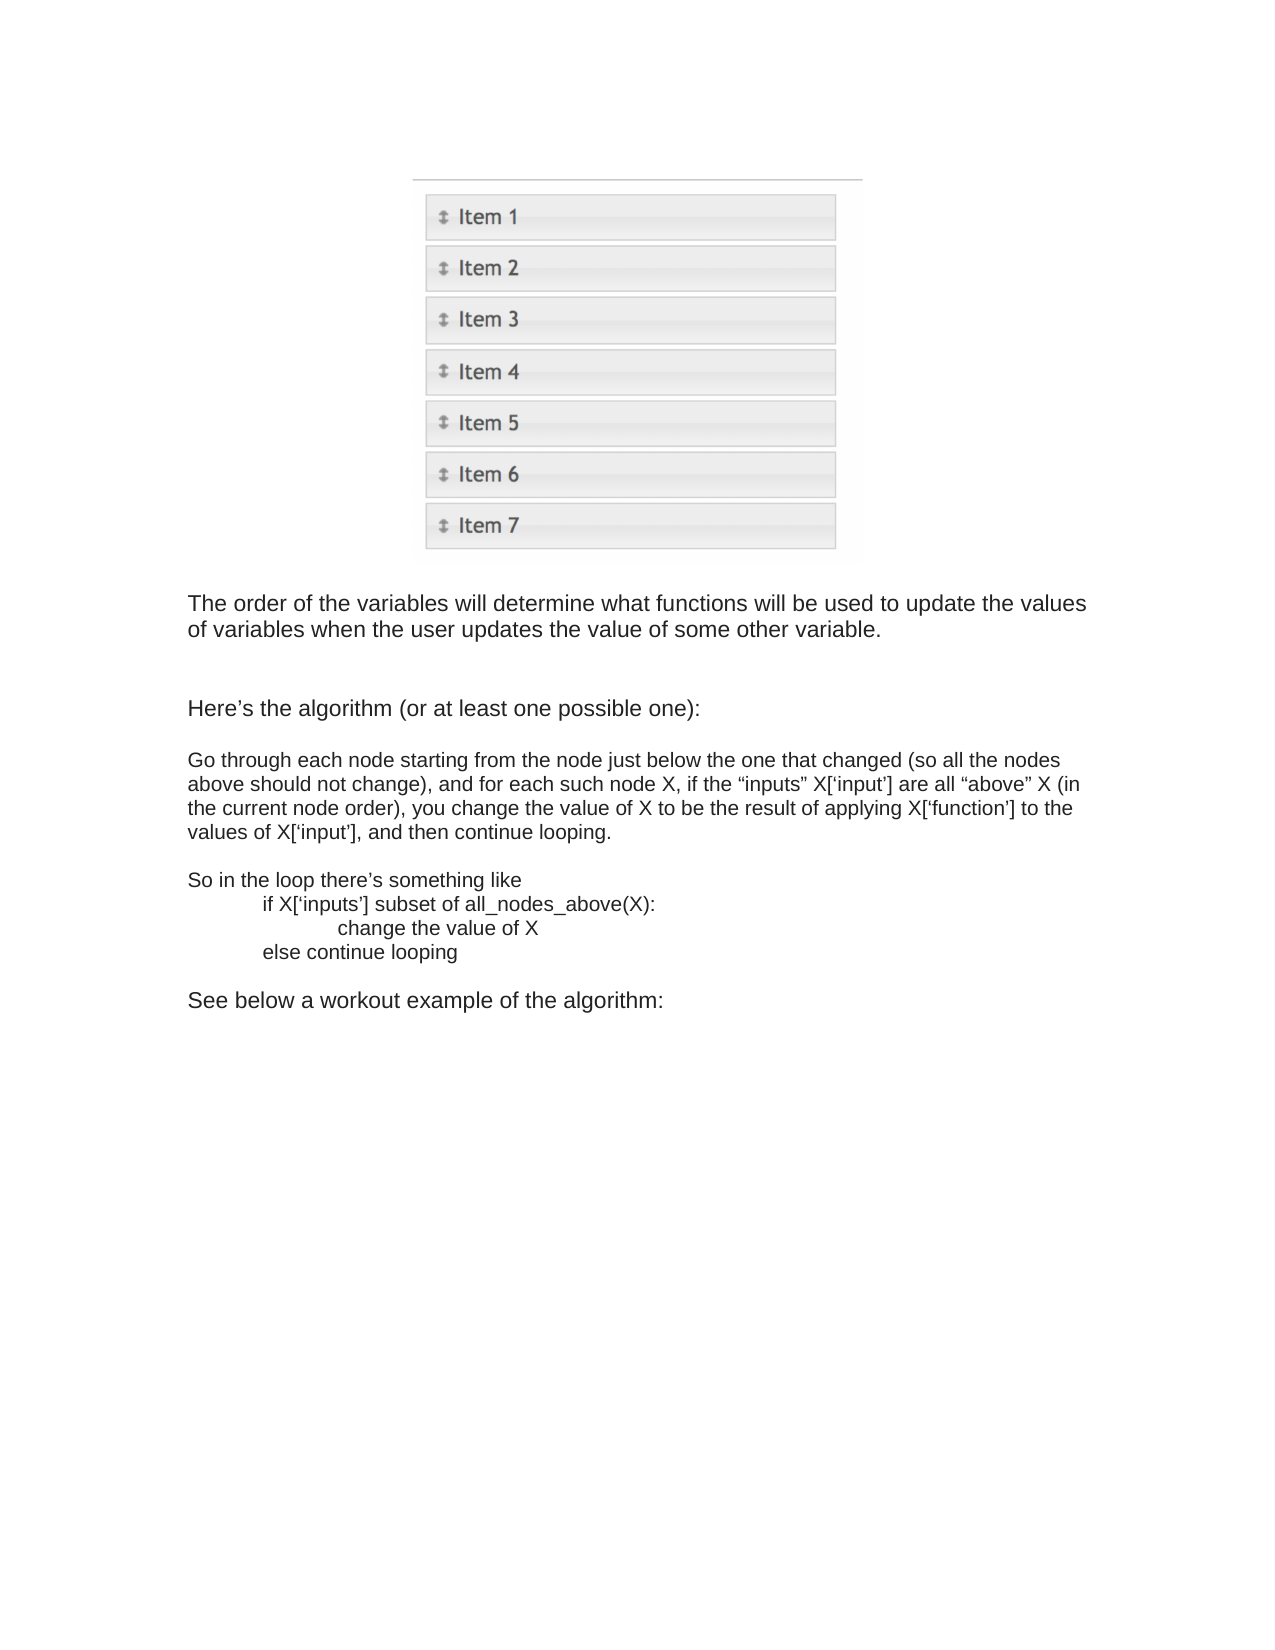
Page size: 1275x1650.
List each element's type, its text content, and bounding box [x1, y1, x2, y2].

text change the value of X [262, 916, 1087, 939]
text The order of the variables will determine what functions will be used to update the values of variables when the user updates the value of some other variable. [187, 590, 1087, 642]
picture [412, 176, 863, 564]
text Go through each node starting from the node just below the one that changed (so all the nodes above should not change), and for each such node X, if the “inputs” X[‘input’] are all “above” X (in the current node order), you change the value of X to be the result of applying X[‘function’] to the values of X[‘input’], and then continue looping. [187, 748, 1087, 844]
text else continue looping [262, 939, 1087, 963]
text So in the loop there’s something like [187, 868, 1087, 892]
text if X[‘inputs’] subset of all_nodes_above(X): [262, 892, 1087, 916]
text Here’s the algorithm (or at least one possible one): [187, 695, 1087, 721]
text See below a workout example of the algorithm: [187, 987, 1087, 1014]
